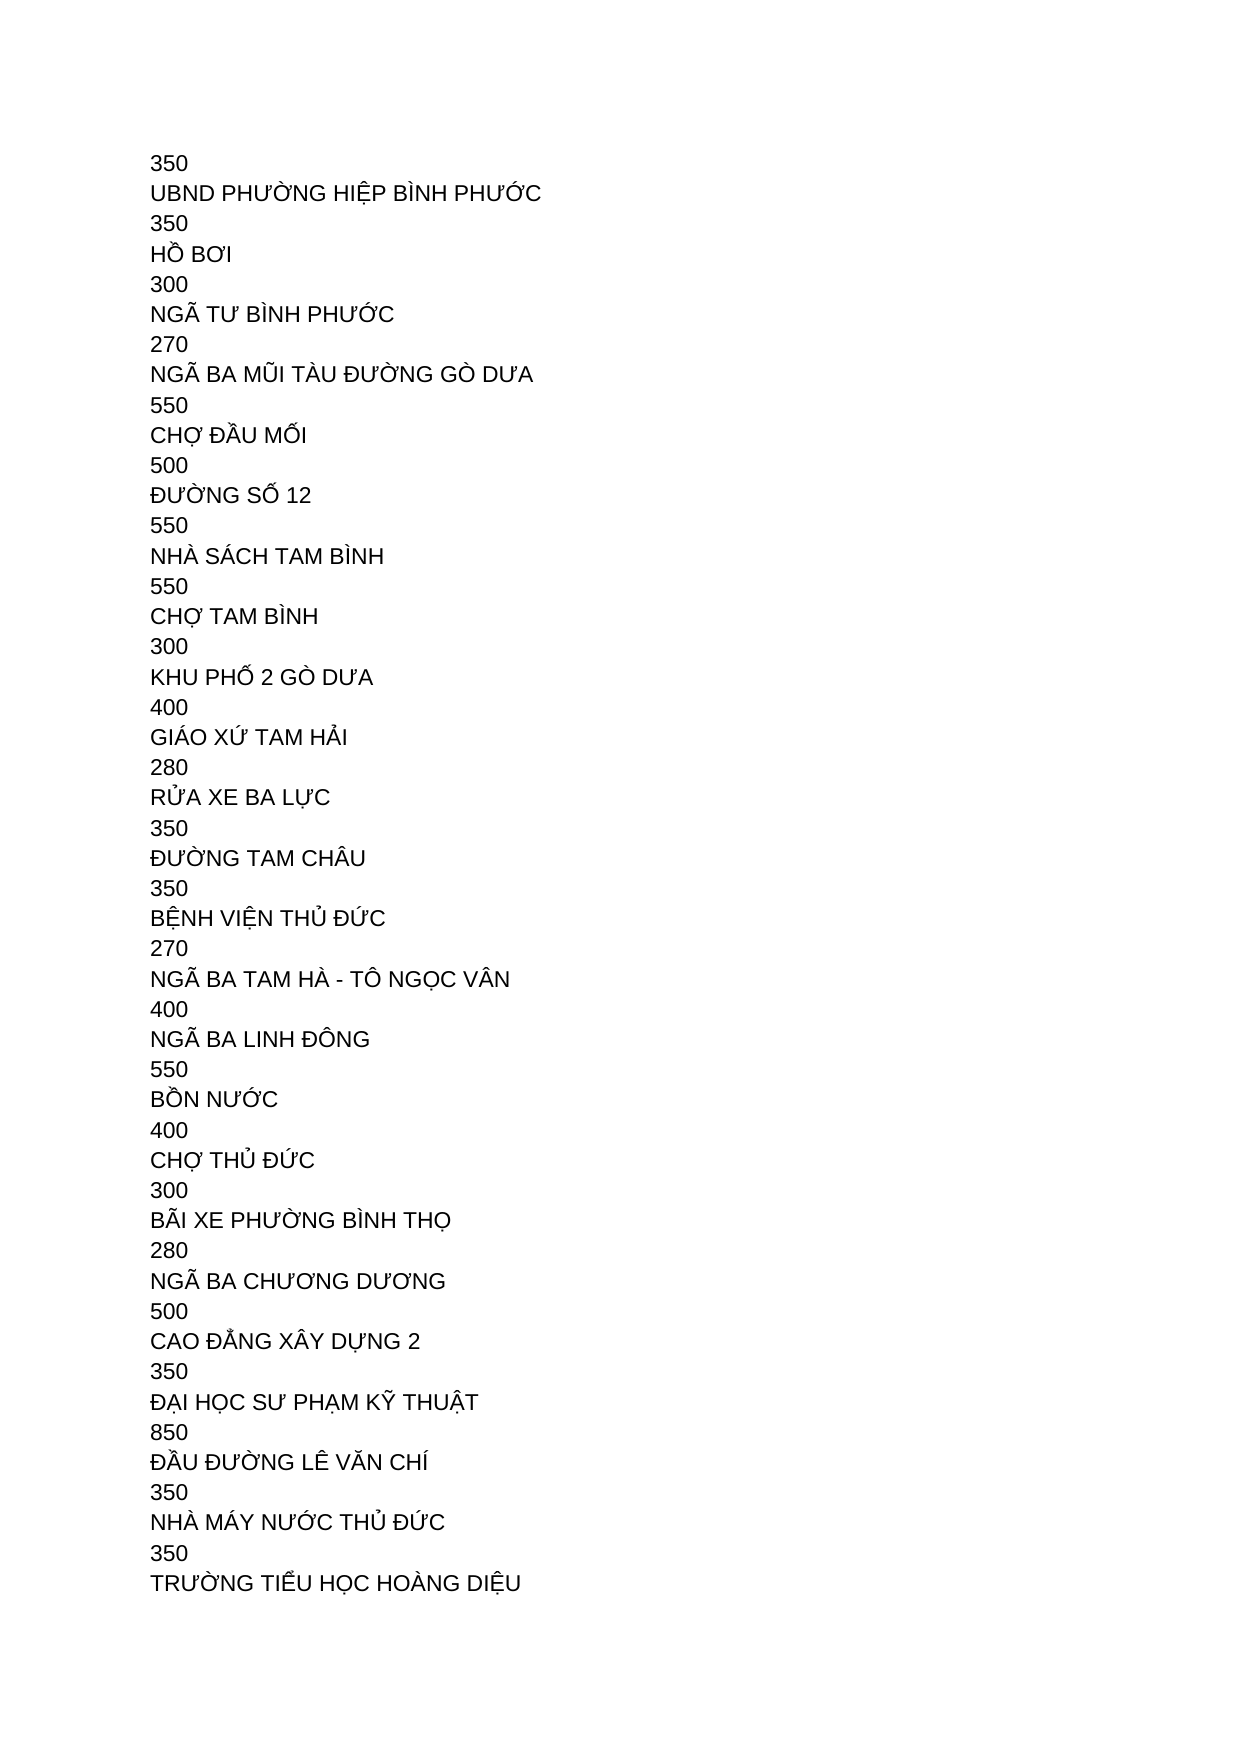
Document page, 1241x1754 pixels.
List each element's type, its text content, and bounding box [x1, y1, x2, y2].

text ĐẦU ĐƯỜNG LÊ VĂN CHÍ [150, 1449, 1090, 1475]
text BÃI XE PHƯỜNG BÌNH THỌ [150, 1207, 1090, 1234]
text 280 [150, 1237, 1090, 1264]
text 280 [150, 754, 1090, 781]
text 350 [150, 1539, 1090, 1566]
text 350 [150, 814, 1090, 841]
text 300 [150, 1177, 1090, 1203]
text KHU PHỐ 2 GÒ DƯA [150, 663, 1090, 690]
text NGÃ BA TAM HÀ - TÔ NGỌC VÂN [150, 966, 1090, 992]
text 350 [150, 210, 1090, 237]
text 500 [150, 452, 1090, 478]
text ĐƯỜNG SỐ 12 [150, 482, 1090, 509]
text ĐẠI HỌC SƯ PHẠM KỸ THUẬT [150, 1388, 1090, 1415]
text 400 [150, 1117, 1090, 1143]
text 350 [150, 1358, 1090, 1385]
text 550 [150, 512, 1090, 539]
text 550 [150, 1056, 1090, 1083]
text 350 [150, 150, 1090, 176]
text 850 [150, 1419, 1090, 1445]
text ĐƯỜNG TAM CHÂU [150, 845, 1090, 871]
text UBND PHƯỜNG HIỆP BÌNH PHƯỚC [150, 180, 1090, 207]
text CHỢ ĐẦU MỐI [150, 422, 1090, 448]
text NGÃ BA MŨI TÀU ĐƯỜNG GÒ DƯA [150, 361, 1090, 388]
text NHÀ SÁCH TAM BÌNH [150, 543, 1090, 569]
text NGÃ BA CHƯƠNG DƯƠNG [150, 1268, 1090, 1294]
text CHỢ THỦ ĐỨC [150, 1147, 1090, 1173]
text NGÃ BA LINH ĐÔNG [150, 1026, 1090, 1052]
text BỆNH VIỆN THỦ ĐỨC [150, 905, 1090, 932]
text HỒ BƠI [150, 241, 1090, 267]
text NGÃ TƯ BÌNH PHƯỚC [150, 301, 1090, 327]
text RỬA XE BA LỰC [150, 784, 1090, 811]
text 550 [150, 392, 1090, 418]
text 400 [150, 694, 1090, 720]
text GIÁO XỨ TAM HẢI [150, 724, 1090, 750]
text 300 [150, 633, 1090, 660]
text NHÀ MÁY NƯỚC THỦ ĐỨC [150, 1509, 1090, 1536]
text TRƯỜNG TIỂU HỌC HOÀNG DIỆU [150, 1570, 1090, 1596]
text CAO ĐẲNG XÂY DỰNG 2 [150, 1328, 1090, 1354]
text 270 [150, 331, 1090, 358]
text 550 [150, 573, 1090, 599]
text 500 [150, 1298, 1090, 1324]
text 350 [150, 875, 1090, 901]
text 300 [150, 271, 1090, 297]
text 400 [150, 996, 1090, 1022]
text BỒN NƯỚC [150, 1086, 1090, 1113]
text 350 [150, 1479, 1090, 1506]
text 270 [150, 935, 1090, 962]
text CHỢ TAM BÌNH [150, 603, 1090, 629]
